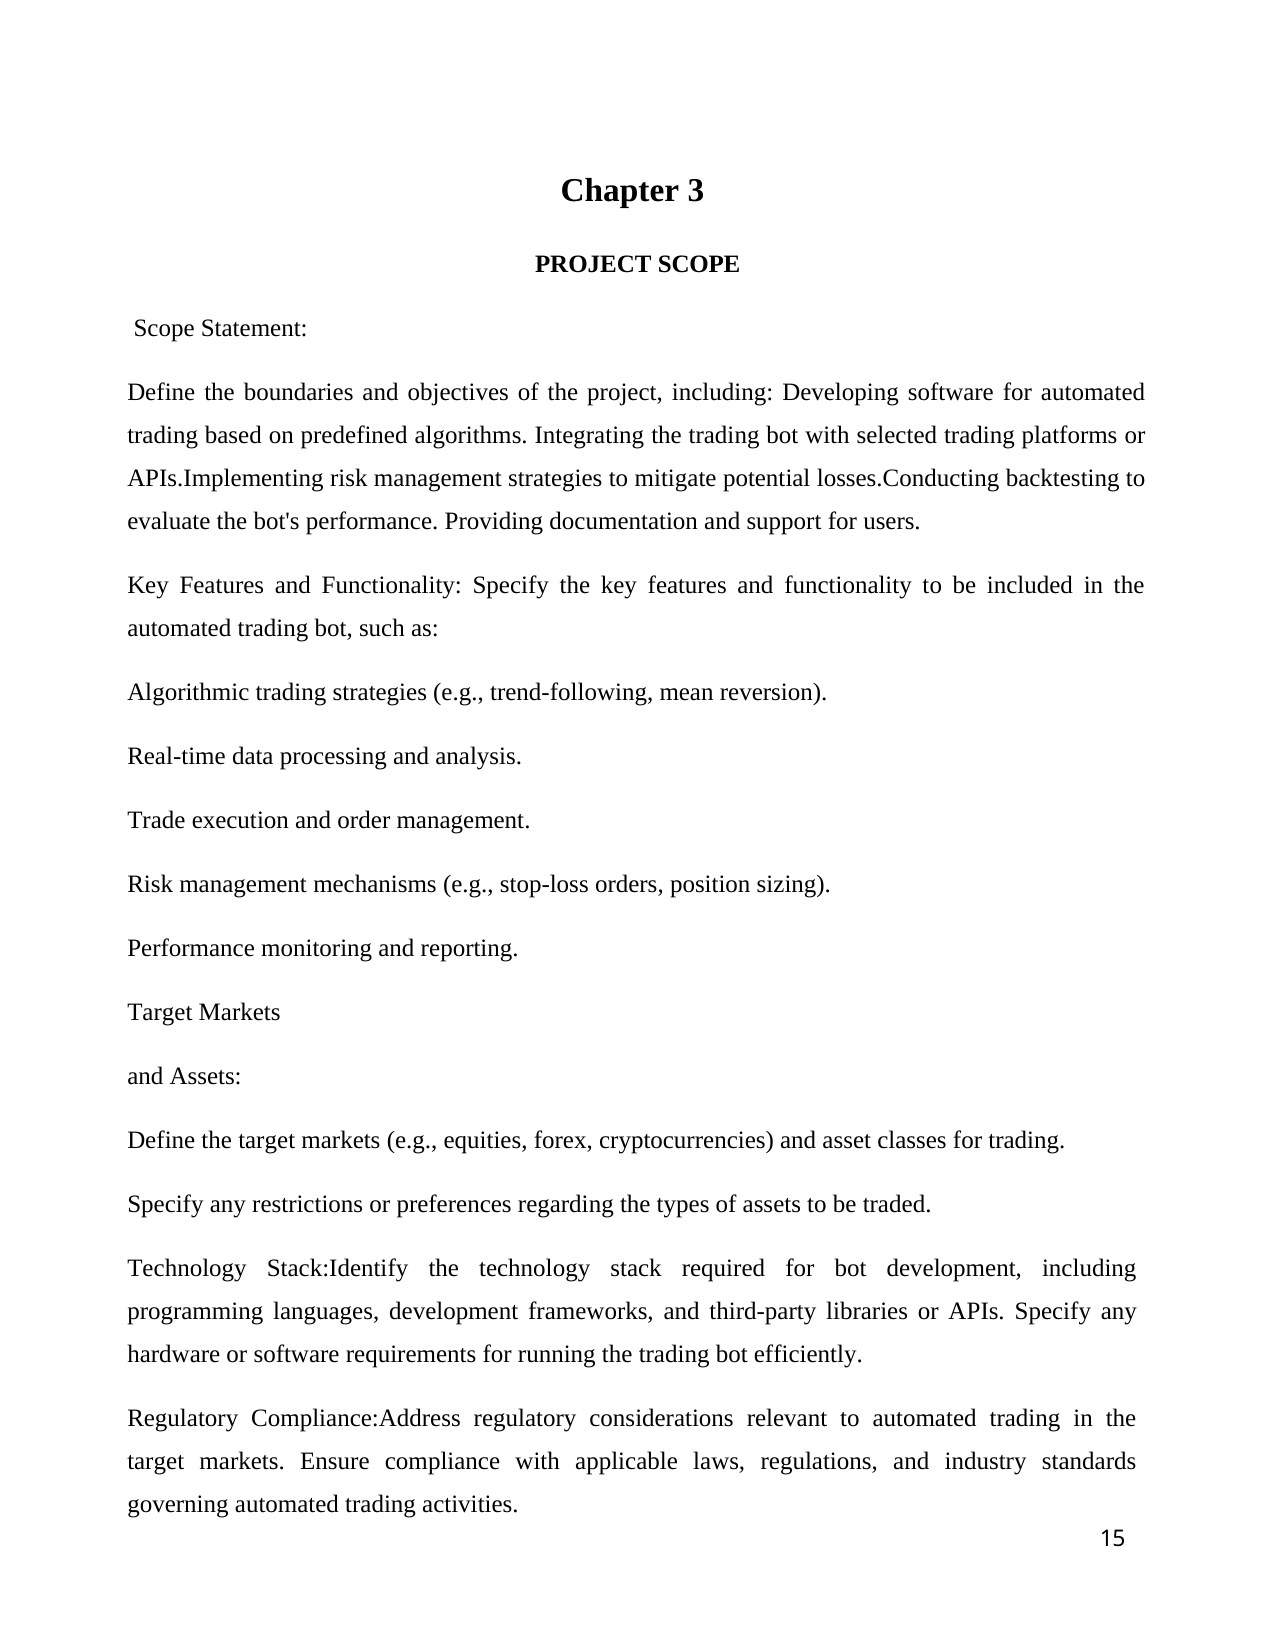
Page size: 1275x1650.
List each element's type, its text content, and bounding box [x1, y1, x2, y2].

subtitle Specify any restrictions or preferences regarding the types of assets to be traded. [127, 1189, 1137, 1217]
subtitle Algorithmic trading strategies (e.g., trend-following, mean reversion). [127, 677, 1146, 706]
subtitle Chapter 3 [127, 170, 1137, 209]
subtitle Technology Stack:Identify the technology stack required for bot development, including programming languages, development frameworks, and third-party libraries or APIs. Specify any hardware or software requirements for running the trading bot efficiently. [127, 1253, 1137, 1368]
subtitle Define the boundaries and objectives of the project, including: Developing software for automated trading based on predefined algorithms. Integrating the trading bot with selected trading platforms or APIs.Implementing risk management strategies to mitigate potential losses.Conducting backtesting to evaluate the bot's performance. Providing documentation and support for users. [127, 377, 1146, 535]
subtitle Performance monitoring and reporting. [127, 933, 1137, 962]
subtitle PROJECT SCOPE [137, 249, 1137, 277]
subtitle Define the target markets (e.g., equities, forex, cryptocurrencies) and asset classes for trading. [127, 1125, 1137, 1153]
subtitle Key Features and Functionality: Specify the key features and functionality to be included in the automated trading bot, such as: [127, 570, 1146, 642]
subtitle Real-time data processing and analysis. [127, 741, 1146, 770]
subtitle Trade execution and order management. [127, 805, 1137, 834]
subtitle Scope Statement: [127, 313, 1137, 341]
subtitle and Assets: [127, 1061, 1137, 1089]
subtitle Risk management mechanisms (e.g., stop-loss orders, position sizing). [127, 869, 1137, 898]
subtitle Regulatory Compliance:Address regulatory considerations relevant to automated trading in the target markets. Ensure compliance with applicable laws, regulations, and industry standards governing automated trading activities. [127, 1403, 1137, 1518]
subtitle Target Markets [127, 997, 1137, 1026]
